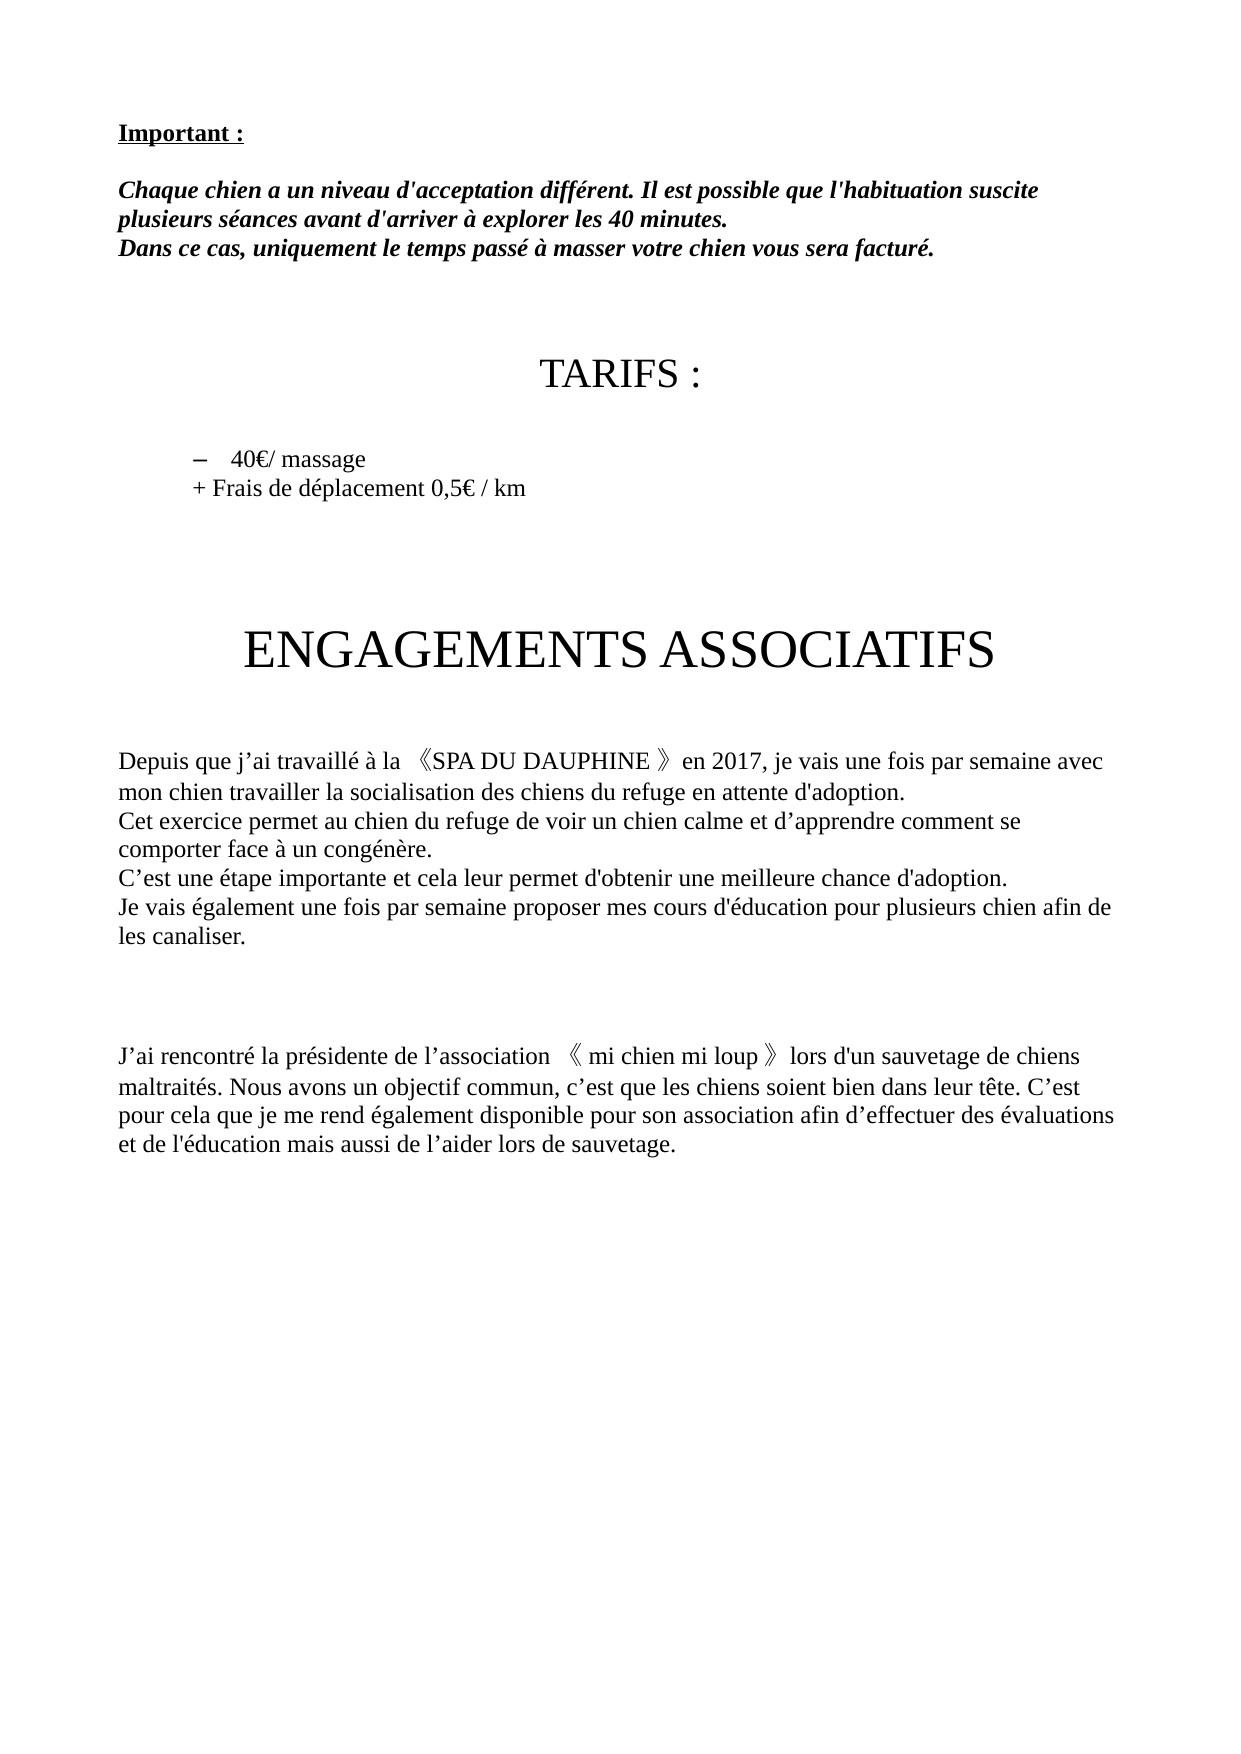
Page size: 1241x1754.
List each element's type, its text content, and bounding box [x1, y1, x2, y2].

text Depuis que j’ai travaillé à la 《SPA DU DAUPHINE 》en 2017, je vais une fois par semaine avec mon chien travailler la socialisation des chiens du refuge en attente d'adoption. [118, 741, 1122, 806]
list 40€/ massage [193, 444, 1122, 473]
text Dans ce cas, uniquement le temps passé à masser votre chien vous sera facturé. [118, 233, 1122, 262]
text Cet exercice permet au chien du refuge de voir un chien calme et d’apprendre comment se comporter face à un congénère. [118, 806, 1122, 863]
text ENGAGEMENTS ASSOCIATIFS [118, 616, 1122, 679]
text Chaque chien a un niveau d'acceptation différent. Il est possible que l'habituation suscite plusieurs séances avant d'arriver à explorer les 40 minutes. [118, 176, 1122, 233]
text + Frais de déplacement 0,5€ / km [118, 473, 1122, 501]
text J’ai rencontré la présidente de l’association 《 mi chien mi loup 》lors d'un sauvetage de chiens maltraités. Nous avons un objectif commun, c’est que les chiens soient bien dans leur tête. C’est pour cela que je me rend également disponible pour son association afin d’effectuer des évaluations et de l'éducation mais aussi de l’aider lors de sauvetage. [118, 1036, 1122, 1158]
text Je vais également une fois par semaine proposer mes cours d'éducation pour plusieurs chien afin de les canaliser. [118, 892, 1122, 949]
text C’est une étape importante et cela leur permet d'obtenir une meilleure chance d'adoption. [118, 863, 1122, 892]
text TARIFS : [118, 348, 1122, 396]
text Important : [118, 118, 1122, 147]
